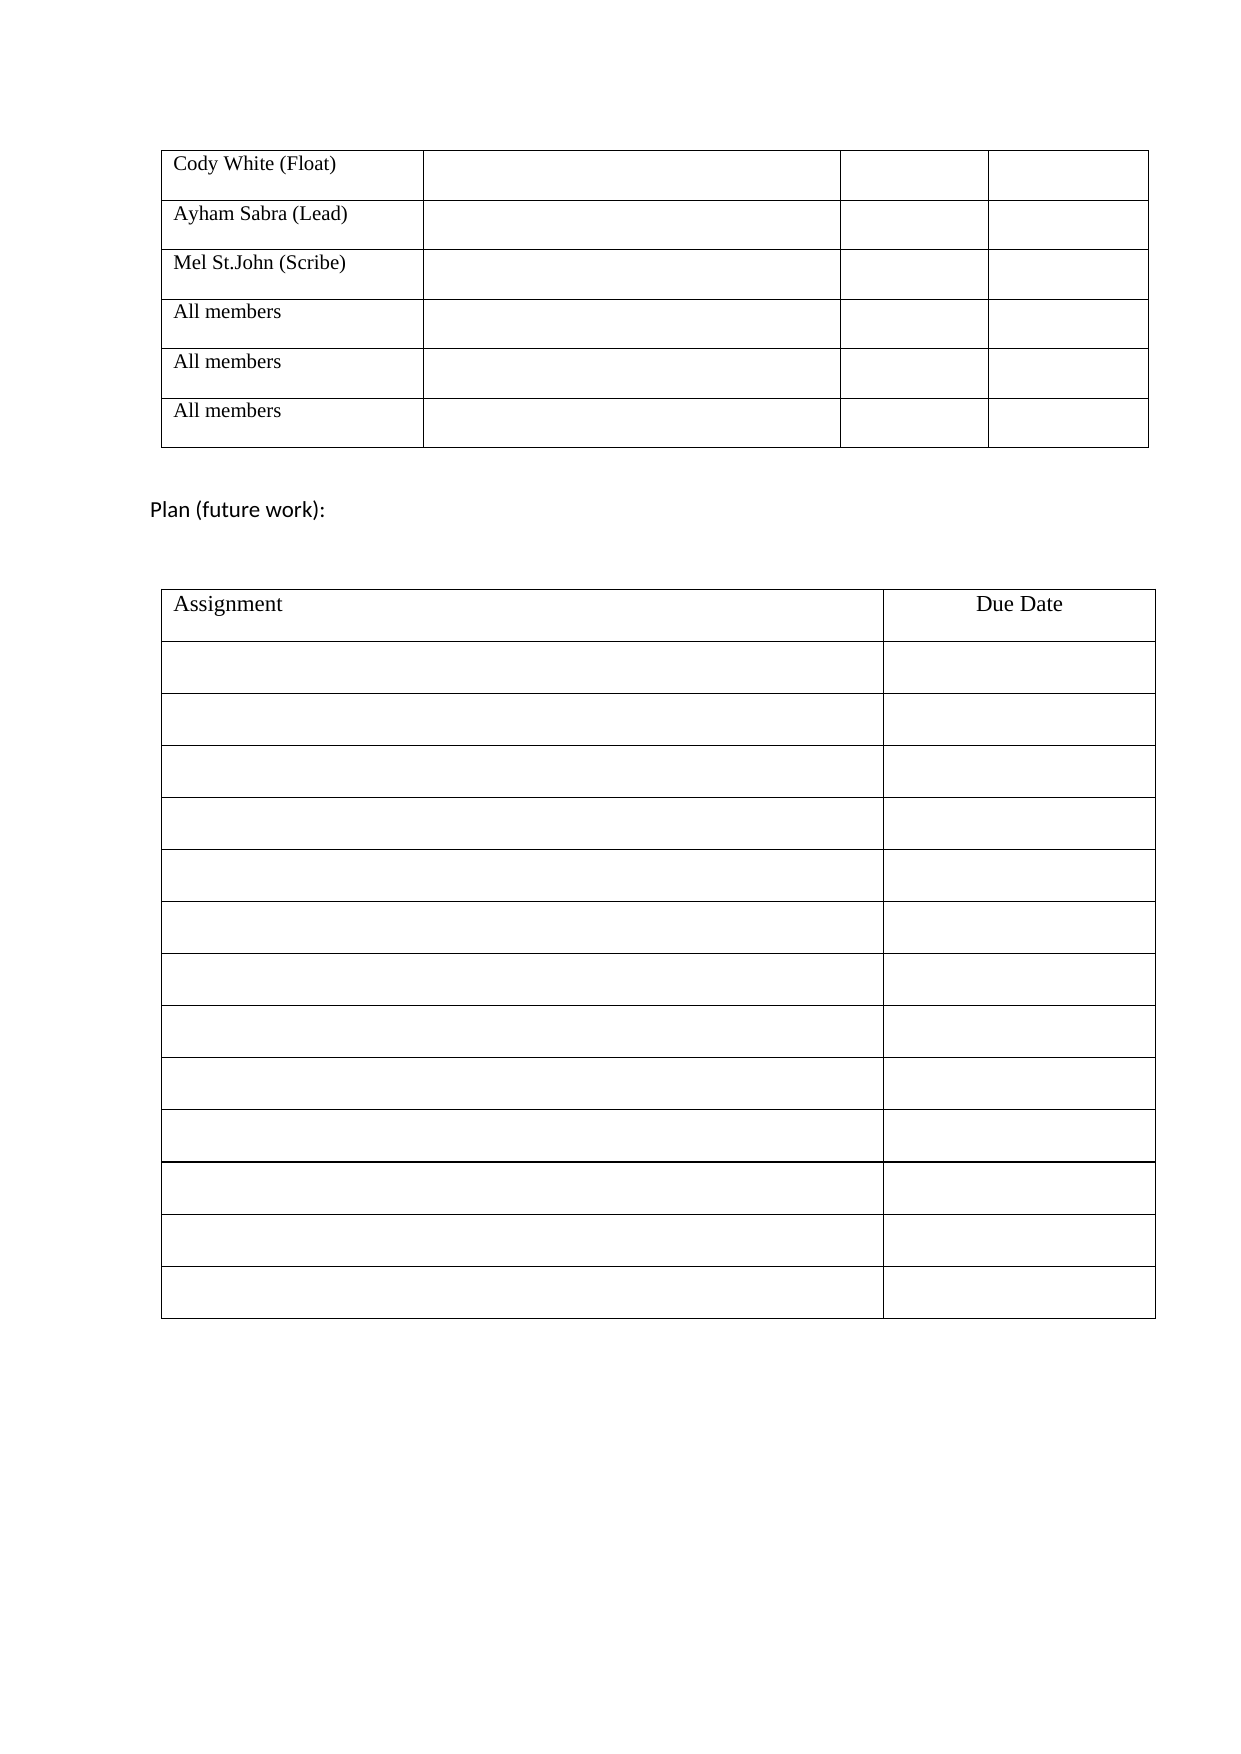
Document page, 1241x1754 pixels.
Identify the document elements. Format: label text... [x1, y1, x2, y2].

table_cell [162, 1058, 883, 1109]
table_cell [162, 694, 883, 745]
table_cell [884, 1267, 1155, 1318]
table_cell Cody White (Float) [162, 151, 423, 199]
table_cell All members [162, 300, 423, 348]
table_cell [162, 902, 883, 953]
table_cell Ayham Sabra (Lead) [162, 201, 423, 249]
table_header Due Date [884, 590, 1155, 641]
table_cell [424, 349, 840, 397]
table_cell [162, 642, 883, 693]
table_cell [884, 642, 1155, 693]
table_cell [162, 798, 883, 849]
text Plan (future work): [150, 495, 1090, 523]
table_cell [989, 151, 1148, 199]
table_cell All members [162, 349, 423, 397]
table_cell [884, 902, 1155, 953]
table_cell [424, 201, 840, 249]
table_cell [162, 1267, 883, 1318]
table_cell [162, 1215, 883, 1266]
table_cell [989, 349, 1148, 397]
table_cell Mel St.John (Scribe) [162, 250, 423, 298]
table_header Assignment [162, 590, 883, 641]
table_cell [884, 694, 1155, 745]
table_cell [841, 250, 988, 298]
table_cell [884, 798, 1155, 849]
table_cell [162, 1163, 883, 1213]
table_cell [884, 1215, 1155, 1266]
table_cell [162, 954, 883, 1005]
table_cell [884, 850, 1155, 901]
table_cell [841, 349, 988, 397]
table_cell [841, 151, 988, 199]
table_cell All members [162, 399, 423, 447]
table_cell [989, 250, 1148, 298]
table_cell [841, 300, 988, 348]
table_cell [841, 399, 988, 447]
table_cell [162, 1006, 883, 1057]
table_cell [424, 151, 840, 199]
table_cell [884, 1058, 1155, 1109]
table_cell [162, 1110, 883, 1161]
table_cell [884, 1110, 1155, 1161]
table_cell [884, 746, 1155, 797]
table_cell [884, 954, 1155, 1005]
table_cell [424, 250, 840, 298]
table_cell [424, 300, 840, 348]
table_cell [841, 201, 988, 249]
table_cell [989, 399, 1148, 447]
table_cell [884, 1006, 1155, 1057]
table_cell [424, 399, 840, 447]
table_cell [989, 201, 1148, 249]
table_cell [162, 850, 883, 901]
table_cell [884, 1163, 1155, 1213]
table_cell [162, 746, 883, 797]
table_cell [989, 300, 1148, 348]
